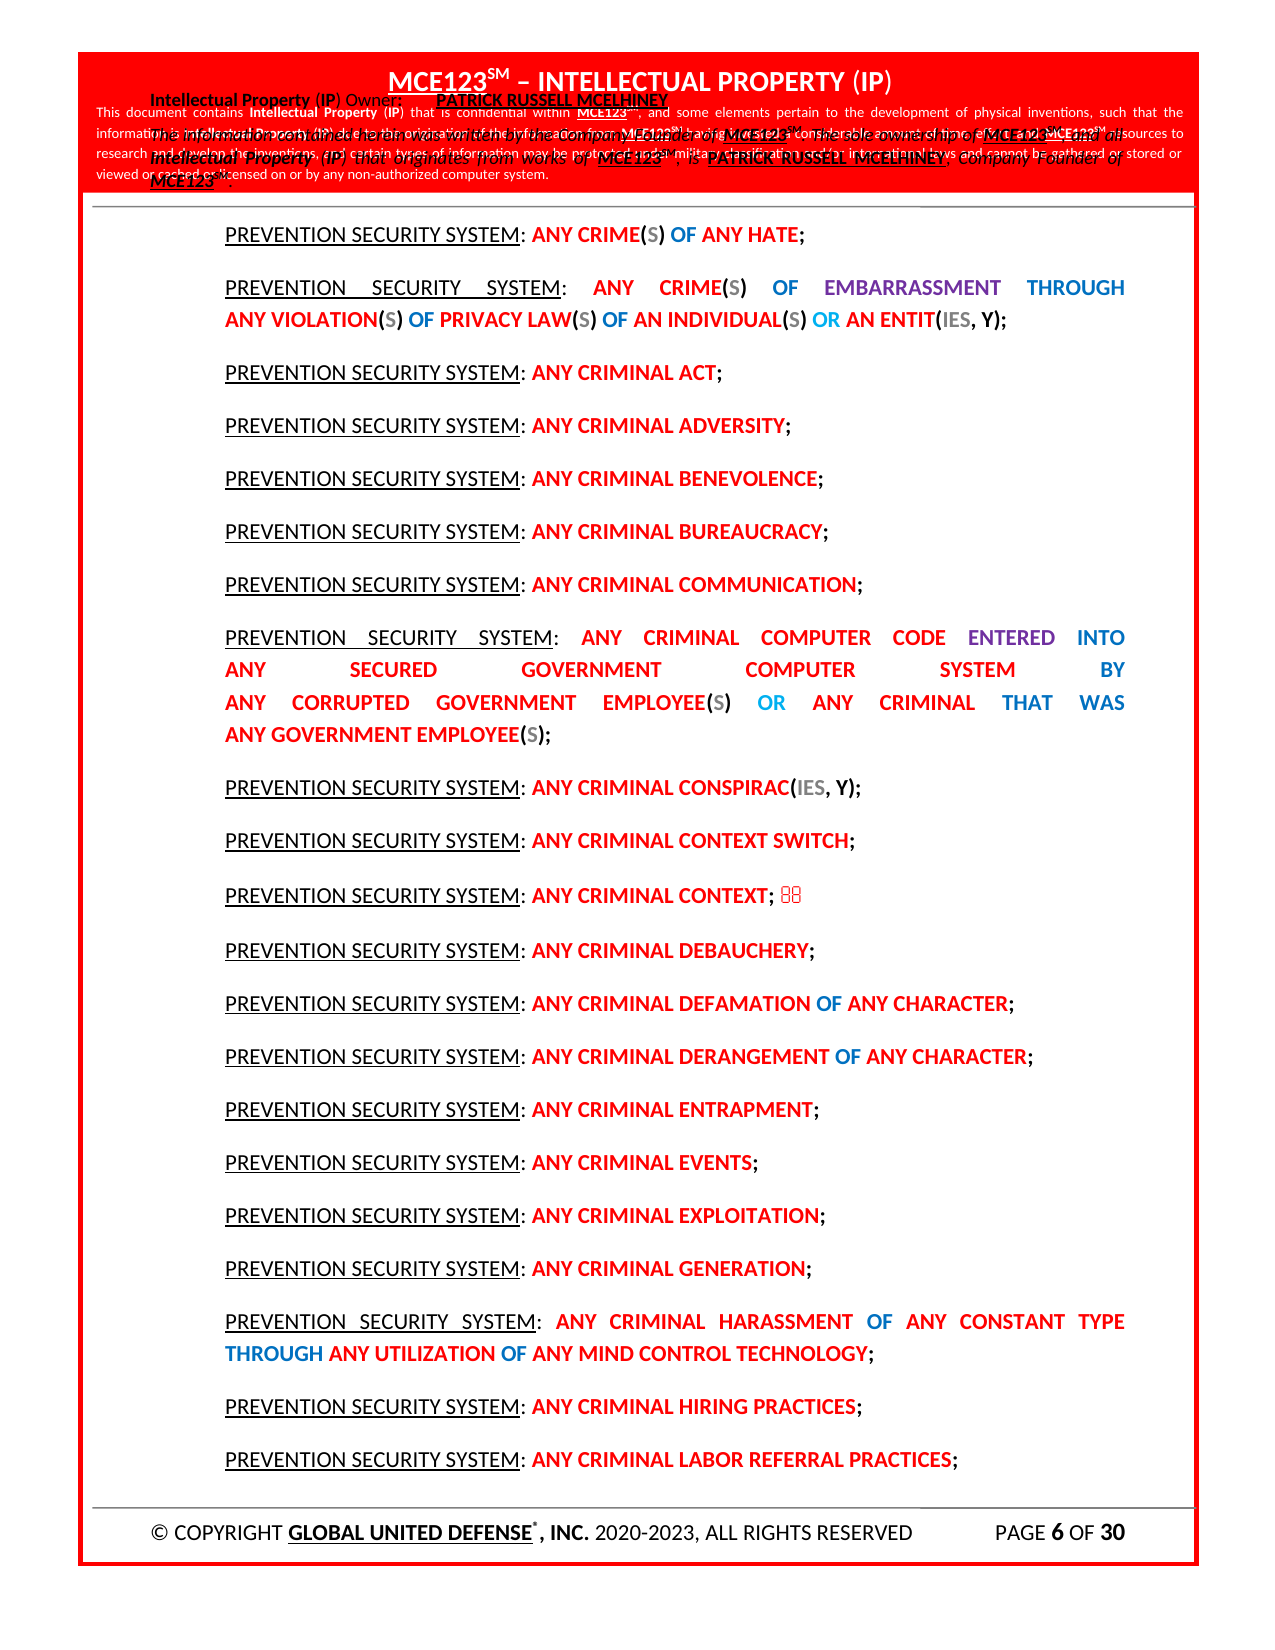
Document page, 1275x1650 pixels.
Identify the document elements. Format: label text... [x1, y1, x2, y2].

text PREVENTION SECURITY SYSTEM: ANY CRIMINAL EVENTS; [225, 1148, 1125, 1176]
text PREVENTION SECURITY SYSTEM: ANY CRIMINAL COMMUNICATION; [225, 570, 1125, 598]
text PREVENTION SECURITY SYSTEM: ANY CRIMINAL BUREAUCRACY; [225, 517, 1125, 545]
text PREVENTION SECURITY SYSTEM: ANY CRIMINAL DEFAMATION OF ANY CHARACTER; [225, 989, 1125, 1017]
text PREVENTION SECURITY SYSTEM: ANY CRIMINAL LABOR REFERRAL PRACTICES; [225, 1445, 1125, 1473]
text PREVENTION SECURITY SYSTEM: ANY CRIMINAL HARASSMENT OF ANY CONSTANT TYPE THROUGH ANY UTILIZATION OF ANY MIND CONTROL TECHNOLOGY; [225, 1307, 1125, 1367]
text PREVENTION SECURITY SYSTEM: ANY CRIMINAL EXPLOITATION; [225, 1201, 1125, 1229]
text PREVENTION SECURITY SYSTEM: ANY CRIMINAL ADVERSITY; [225, 411, 1125, 439]
text PREVENTION SECURITY SYSTEM: ANY CRIME(S) OF ANY HATE; [225, 220, 1125, 248]
text PREVENTION SECURITY SYSTEM: ANY CRIMINAL HIRING PRACTICES; [225, 1392, 1125, 1420]
text PREVENTION SECURITY SYSTEM: ANY CRIMINAL DEBAUCHERY; [225, 936, 1125, 964]
text PREVENTION SECURITY SYSTEM: ANY CRIMINAL ENTRAPMENT; [225, 1095, 1125, 1123]
text PREVENTION SECURITY SYSTEM: ANY CRIMINAL GENERATION; [225, 1254, 1125, 1282]
text PREVENTION SECURITY SYSTEM: ANY CRIME(S) OF EMBARRASSMENT THROUGH ANY VIOLATION(S) OF PRIVACY LAW(S) OF AN INDIVIDUAL(S) OR AN ENTIT(IES, Y); [225, 273, 1125, 333]
text PREVENTION SECURITY SYSTEM: ANY CRIMINAL COMPUTER CODE ENTERED INTO ANY SECURED GOVERNMENT COMPUTER SYSTEM BY ANY CORRUPTED GOVERNMENT EMPLOYEE(S) OR ANY CRIMINAL THAT WAS ANY GOVERNMENT EMPLOYEE(S); [225, 623, 1125, 748]
text PREVENTION SECURITY SYSTEM: ANY CRIMINAL CONTEXT SWITCH; [225, 826, 1125, 854]
text PREVENTION SECURITY SYSTEM: ANY CRIMINAL CONTEXT;  [225, 879, 1125, 910]
text PREVENTION SECURITY SYSTEM: ANY CRIMINAL CONSPIRAC(IES, Y); [225, 773, 1125, 801]
text PREVENTION SECURITY SYSTEM: ANY CRIMINAL ACT; [225, 358, 1125, 386]
text PREVENTION SECURITY SYSTEM: ANY CRIMINAL BENEVOLENCE; [225, 464, 1125, 492]
text PREVENTION SECURITY SYSTEM: ANY CRIMINAL DERANGEMENT OF ANY CHARACTER; [225, 1042, 1125, 1070]
